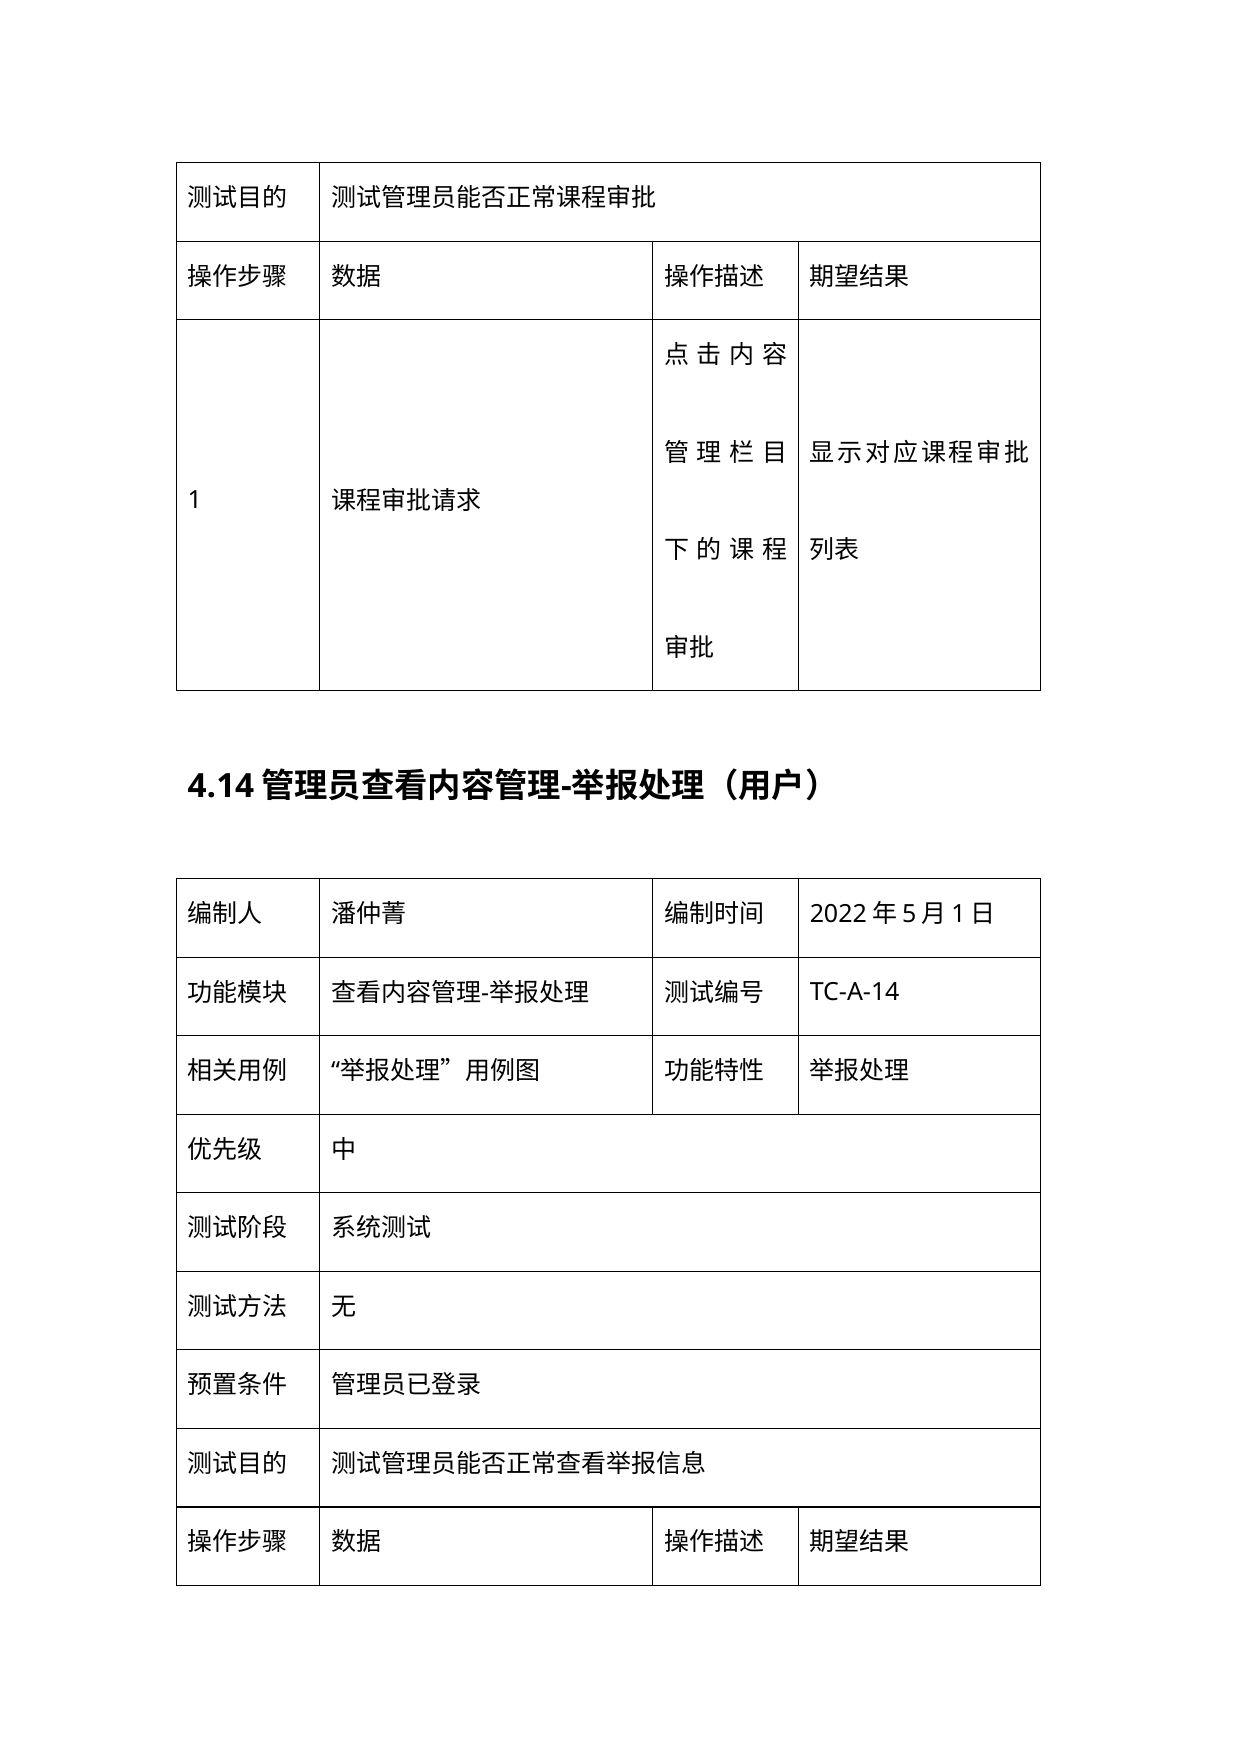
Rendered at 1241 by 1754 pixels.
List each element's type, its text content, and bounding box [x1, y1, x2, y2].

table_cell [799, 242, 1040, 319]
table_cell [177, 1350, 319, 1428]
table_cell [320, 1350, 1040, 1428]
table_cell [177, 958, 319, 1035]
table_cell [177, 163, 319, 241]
subtitle 4.14管理员查看内容管理-举报处理（用户） [187, 751, 1053, 816]
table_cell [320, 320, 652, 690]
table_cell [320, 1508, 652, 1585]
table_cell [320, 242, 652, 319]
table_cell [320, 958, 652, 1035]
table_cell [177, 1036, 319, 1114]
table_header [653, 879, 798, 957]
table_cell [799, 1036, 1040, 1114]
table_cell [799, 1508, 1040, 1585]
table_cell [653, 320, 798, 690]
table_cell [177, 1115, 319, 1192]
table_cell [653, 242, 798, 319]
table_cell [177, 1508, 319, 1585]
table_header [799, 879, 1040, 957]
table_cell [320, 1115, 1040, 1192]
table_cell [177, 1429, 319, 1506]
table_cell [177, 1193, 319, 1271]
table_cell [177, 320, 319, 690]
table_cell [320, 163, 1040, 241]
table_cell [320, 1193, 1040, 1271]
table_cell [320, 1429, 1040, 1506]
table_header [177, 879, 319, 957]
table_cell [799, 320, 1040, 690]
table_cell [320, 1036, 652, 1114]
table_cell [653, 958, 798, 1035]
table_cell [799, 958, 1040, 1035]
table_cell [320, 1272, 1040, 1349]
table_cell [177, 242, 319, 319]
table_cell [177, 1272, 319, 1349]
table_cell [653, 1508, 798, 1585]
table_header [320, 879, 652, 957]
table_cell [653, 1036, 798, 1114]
